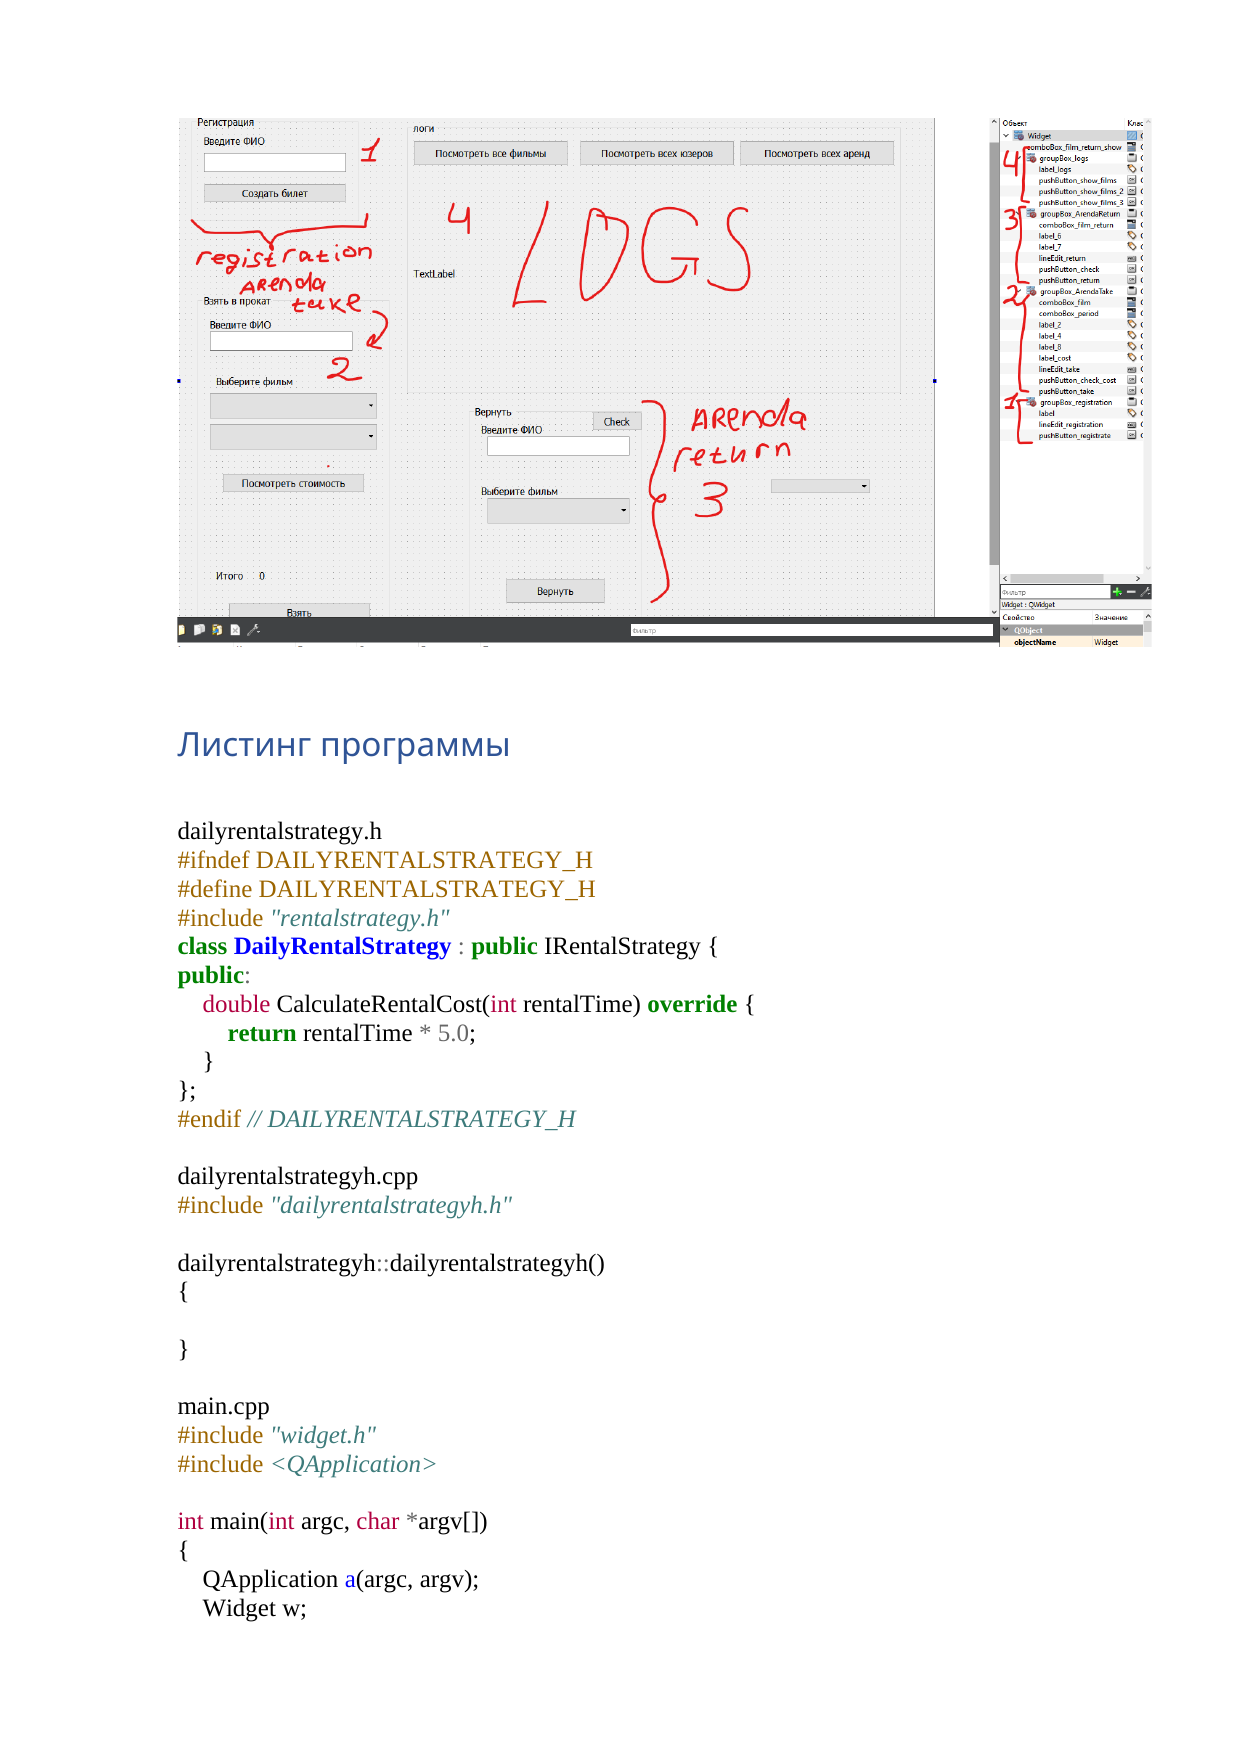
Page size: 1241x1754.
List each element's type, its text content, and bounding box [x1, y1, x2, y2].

text #include "dailyrentalstrategyh.h" [177, 1190, 1152, 1219]
text #define DAILYRENTALSTRATEGY_H [177, 874, 1152, 903]
text #include <QApplication> [177, 1449, 1152, 1478]
text dailyrentalstrategyh::dailyrentalstrategyh() [177, 1248, 1152, 1276]
text Widget w; [177, 1593, 1152, 1621]
text return rentalTime * 5.0; [177, 1018, 1152, 1046]
text } [177, 1334, 1152, 1363]
text #ifndef DAILYRENTALSTRATEGY_H [177, 845, 1152, 874]
text #include "widget.h" [177, 1420, 1152, 1449]
text dailyrentalstrategy.h [177, 816, 1152, 845]
text { [177, 1276, 1152, 1305]
text }; [177, 1075, 1152, 1104]
text #endif // DAILYRENTALSTRATEGY_H [177, 1104, 1152, 1133]
text dailyrentalstrategyh.cpp [177, 1161, 1152, 1190]
text public: [177, 960, 1152, 989]
text class DailyRentalStrategy : public IRentalStrategy { [177, 931, 1152, 960]
text double CalculateRentalCost(int rentalTime) override { [177, 989, 1152, 1018]
text { [177, 1535, 1152, 1564]
text main.cpp [177, 1391, 1152, 1420]
picture [177, 118, 1152, 647]
text int main(int argc, char *argv[]) [177, 1506, 1152, 1535]
text QApplication a(argc, argv); [177, 1564, 1152, 1593]
subtitle Листинг программы [177, 721, 1152, 766]
text #include "rentalstrategy.h" [177, 903, 1152, 931]
text } [177, 1046, 1152, 1075]
